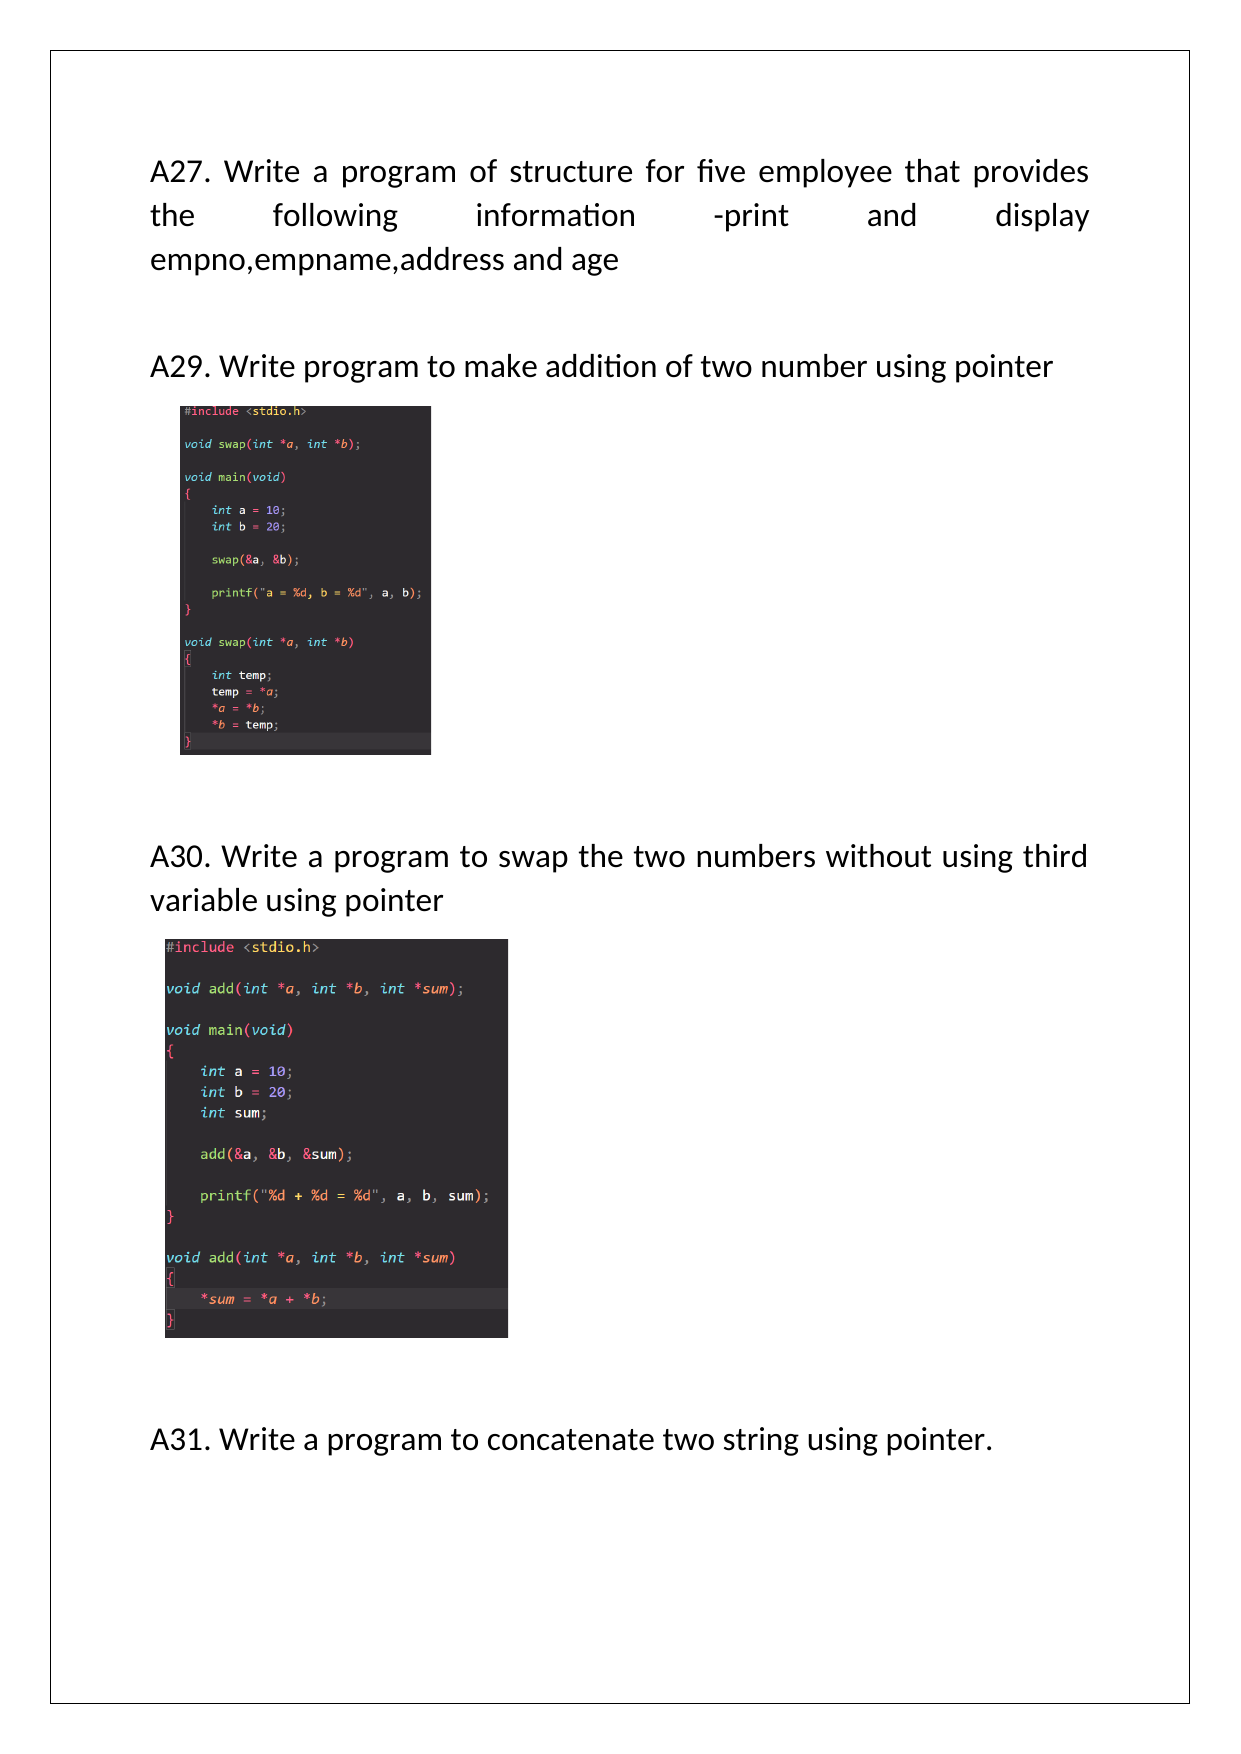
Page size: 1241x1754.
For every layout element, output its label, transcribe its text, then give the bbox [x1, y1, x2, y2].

text A27. Write a program of structure for five employee that provides the following information -print and display empno,empname,address and age [150, 150, 1090, 279]
text A29. Write program to make addition of two number using pointer [150, 345, 1090, 386]
picture [165, 939, 509, 1338]
text A30. Write a program to swap the two numbers without using third variable using pointer [150, 835, 1090, 919]
text A31. Write a program to concatenate two string using pointer. [150, 1418, 1090, 1459]
picture [180, 406, 432, 755]
